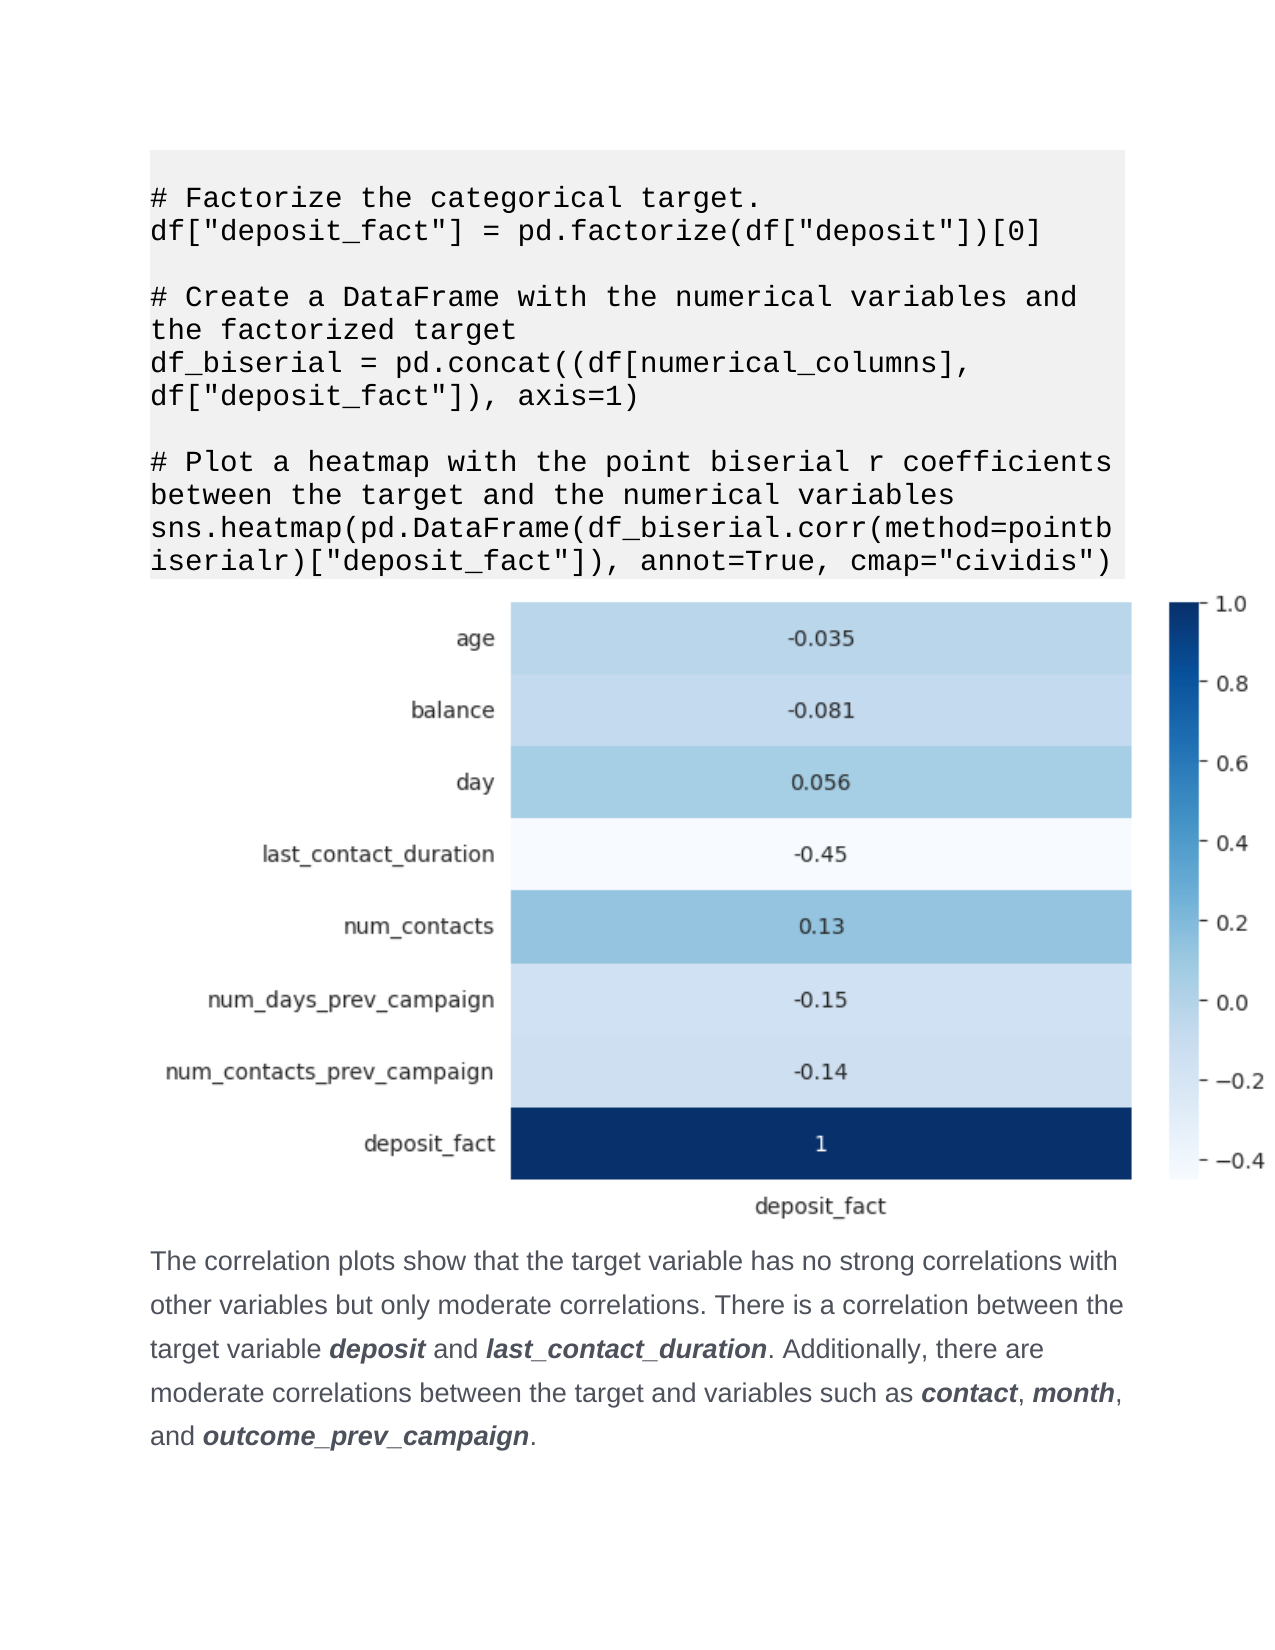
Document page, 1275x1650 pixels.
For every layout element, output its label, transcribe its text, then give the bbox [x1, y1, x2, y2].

picture [150, 579, 1275, 1233]
text The correlation plots show that the target variable has no strong correlations with other variables but only moderate correlations. There is a correlation between the target variable deposit and last_contact_duration. Additionally, there are moderate correlations between the target and variables such as contact, month, and outcome_prev_campaign. [150, 1233, 1125, 1452]
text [150, 150, 1125, 579]
